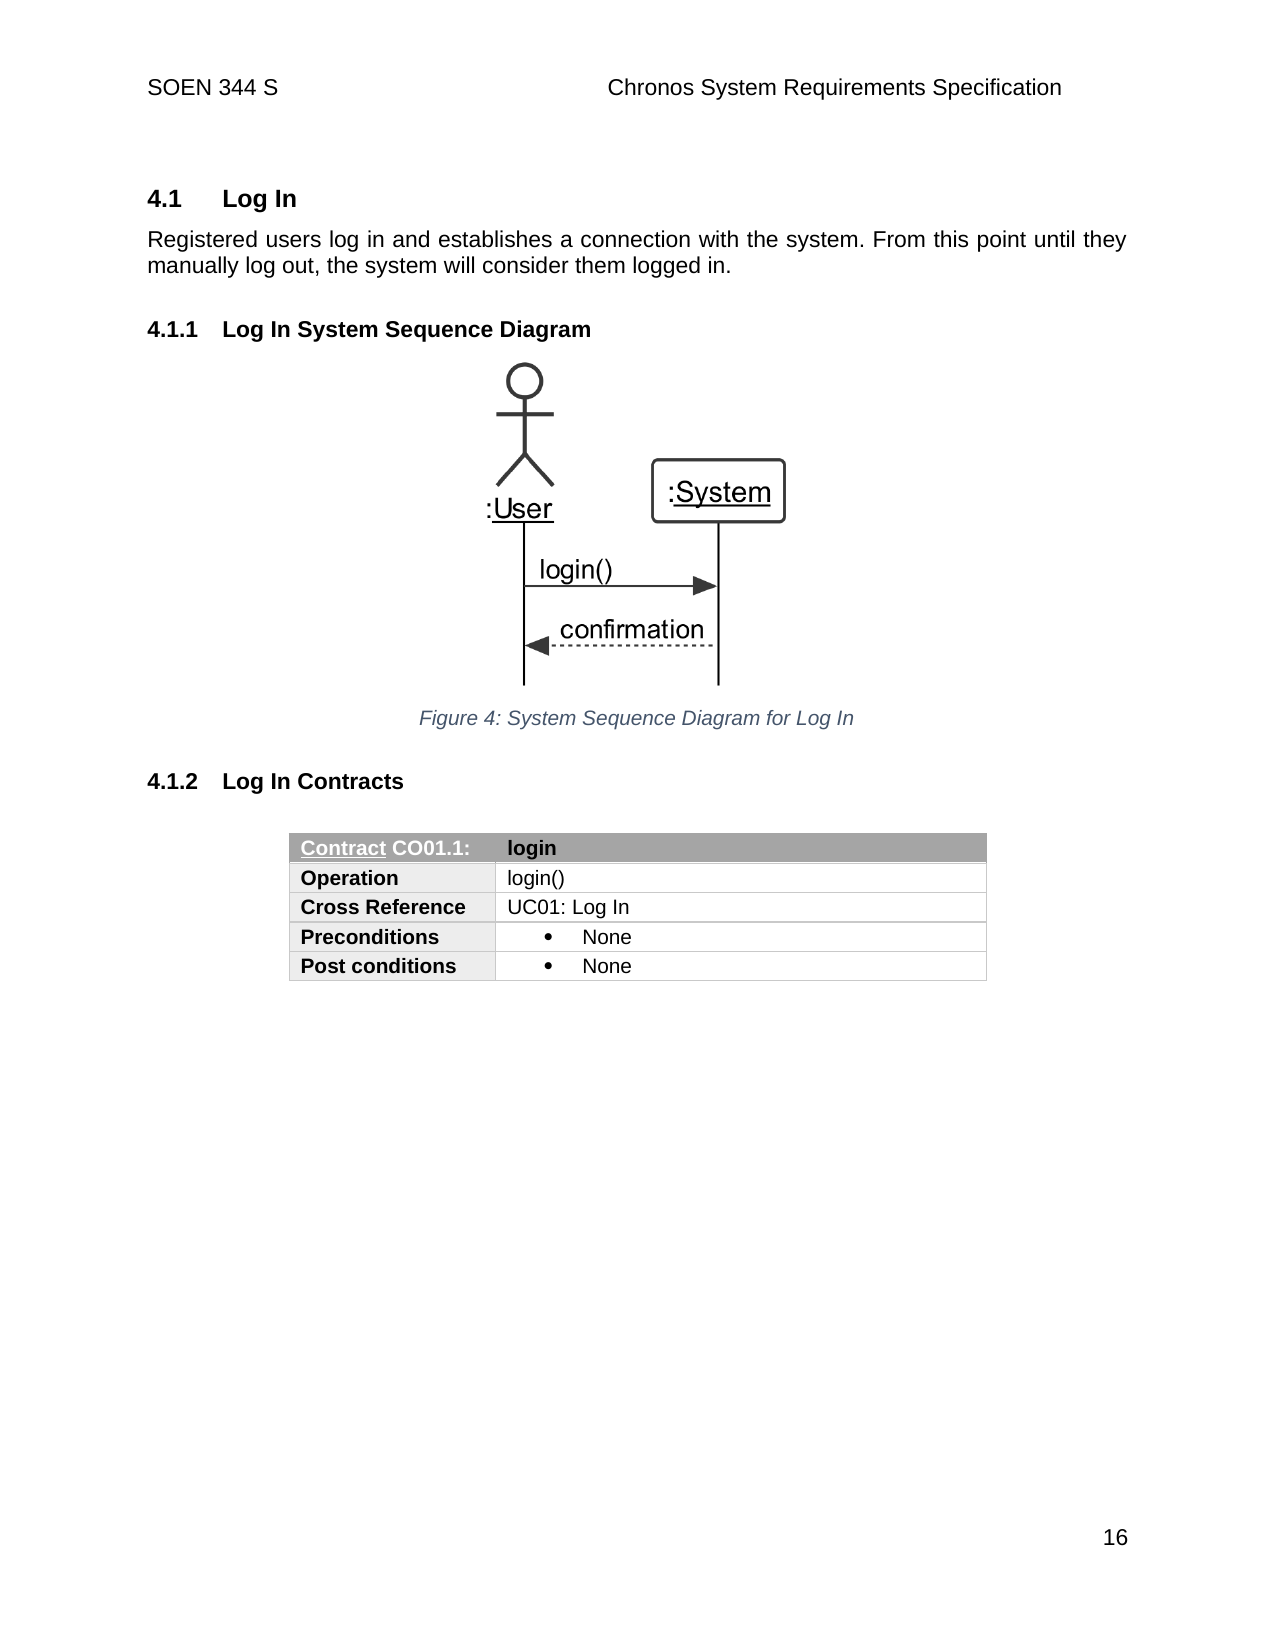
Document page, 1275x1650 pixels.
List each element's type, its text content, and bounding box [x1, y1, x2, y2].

subtitle Log In Contracts [147, 768, 1128, 794]
picture [468, 354, 807, 707]
subtitle Log In [147, 184, 1128, 213]
table_cell None [496, 923, 986, 951]
subtitle Log In System Sequence Diagram [147, 316, 1128, 342]
table_cell login() [496, 864, 986, 892]
table_cell Operation [290, 864, 495, 892]
text Registered users log in and establishes a connection with the system. From this point until they manually log out, the system will consider them logged in. [147, 226, 1128, 278]
table_header login [496, 834, 986, 862]
text Figure : System Sequence Diagram for Log In [147, 706, 1128, 730]
table_cell Post conditions [290, 952, 495, 980]
table_header Contract CO01.1: [290, 834, 495, 862]
table_cell None [496, 952, 986, 980]
table_cell UC01: Log In [496, 893, 986, 921]
table_cell Cross Reference [290, 893, 495, 921]
table_cell Preconditions [290, 923, 495, 951]
